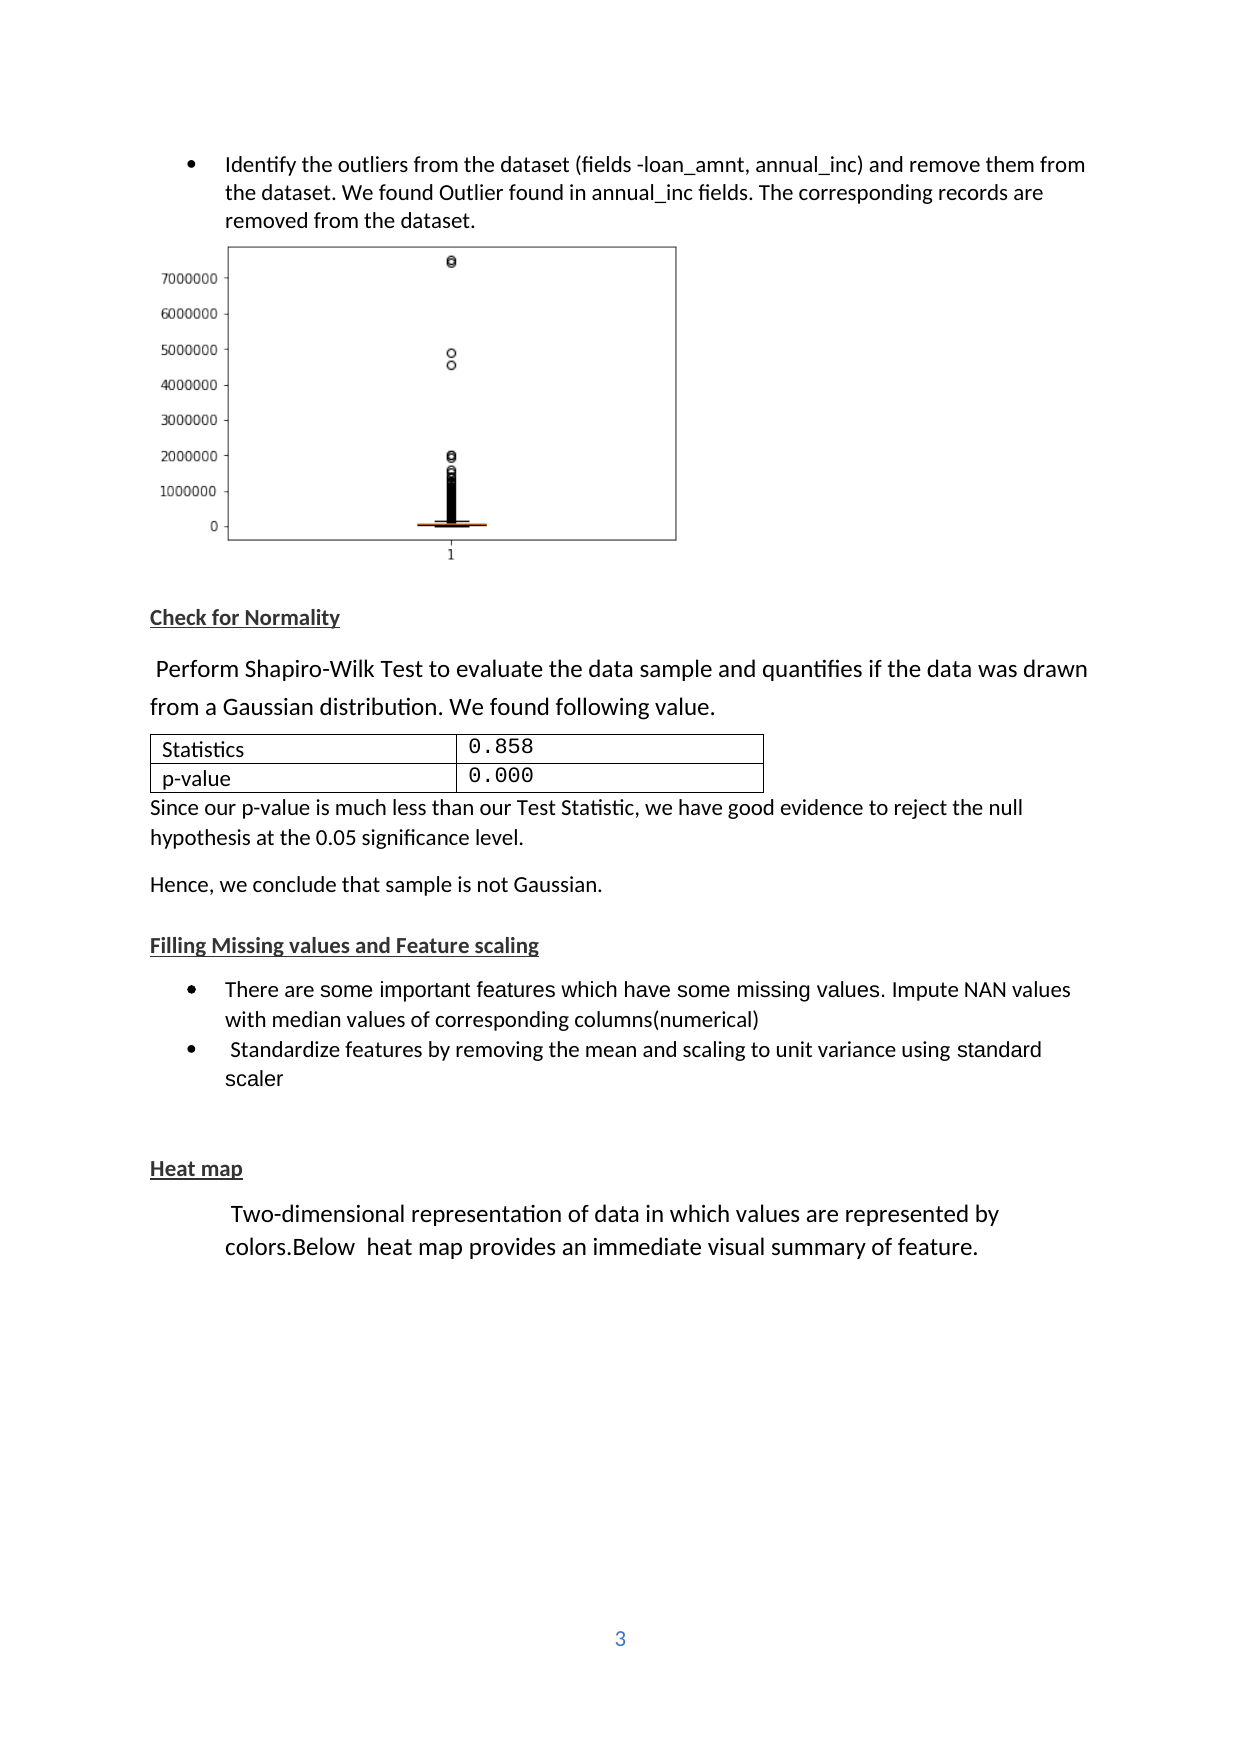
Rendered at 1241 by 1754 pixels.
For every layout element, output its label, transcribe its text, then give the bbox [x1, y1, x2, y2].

list Identify the outliers from the dataset (fields -loan_amnt, annual_inc) and remove them from the dataset. We found Outlier found in annual_inc fields. The corresponding records are removed from the dataset. [187, 150, 1090, 234]
picture [150, 234, 689, 572]
text Heat map [150, 1154, 1090, 1182]
table_cell p-value [151, 764, 456, 792]
list Standardize features by removing the mean and scaling to unit variance using standard scaler [187, 1036, 1090, 1091]
subtitle Perform Shapiro-Wilk Test to evaluate the data sample and quantifies if the data was drawn from a Gaussian distribution. We found following value. [150, 646, 1090, 721]
table_header 0.858 [457, 735, 763, 763]
text Check for Normality [150, 603, 1090, 631]
list Two-dimensional representation of data in which values are represented by colors.Below heat map provides an immediate visual summary of feature. [225, 1198, 1090, 1261]
table_header Statistics [151, 735, 456, 763]
list There are some important features which have some missing values. Impute NAN values with median values of corresponding columns(numerical) [187, 975, 1090, 1033]
text Since our p-value is much less than our Test Statistic, we have good evidence to reject the null hypothesis at the 0.05 significance level. [150, 793, 1090, 851]
text Filling Missing values and Feature scaling [150, 931, 1090, 959]
text Hence, we conclude that sample is not Gaussian. [150, 870, 1090, 898]
table_cell 0.000 [457, 764, 763, 792]
